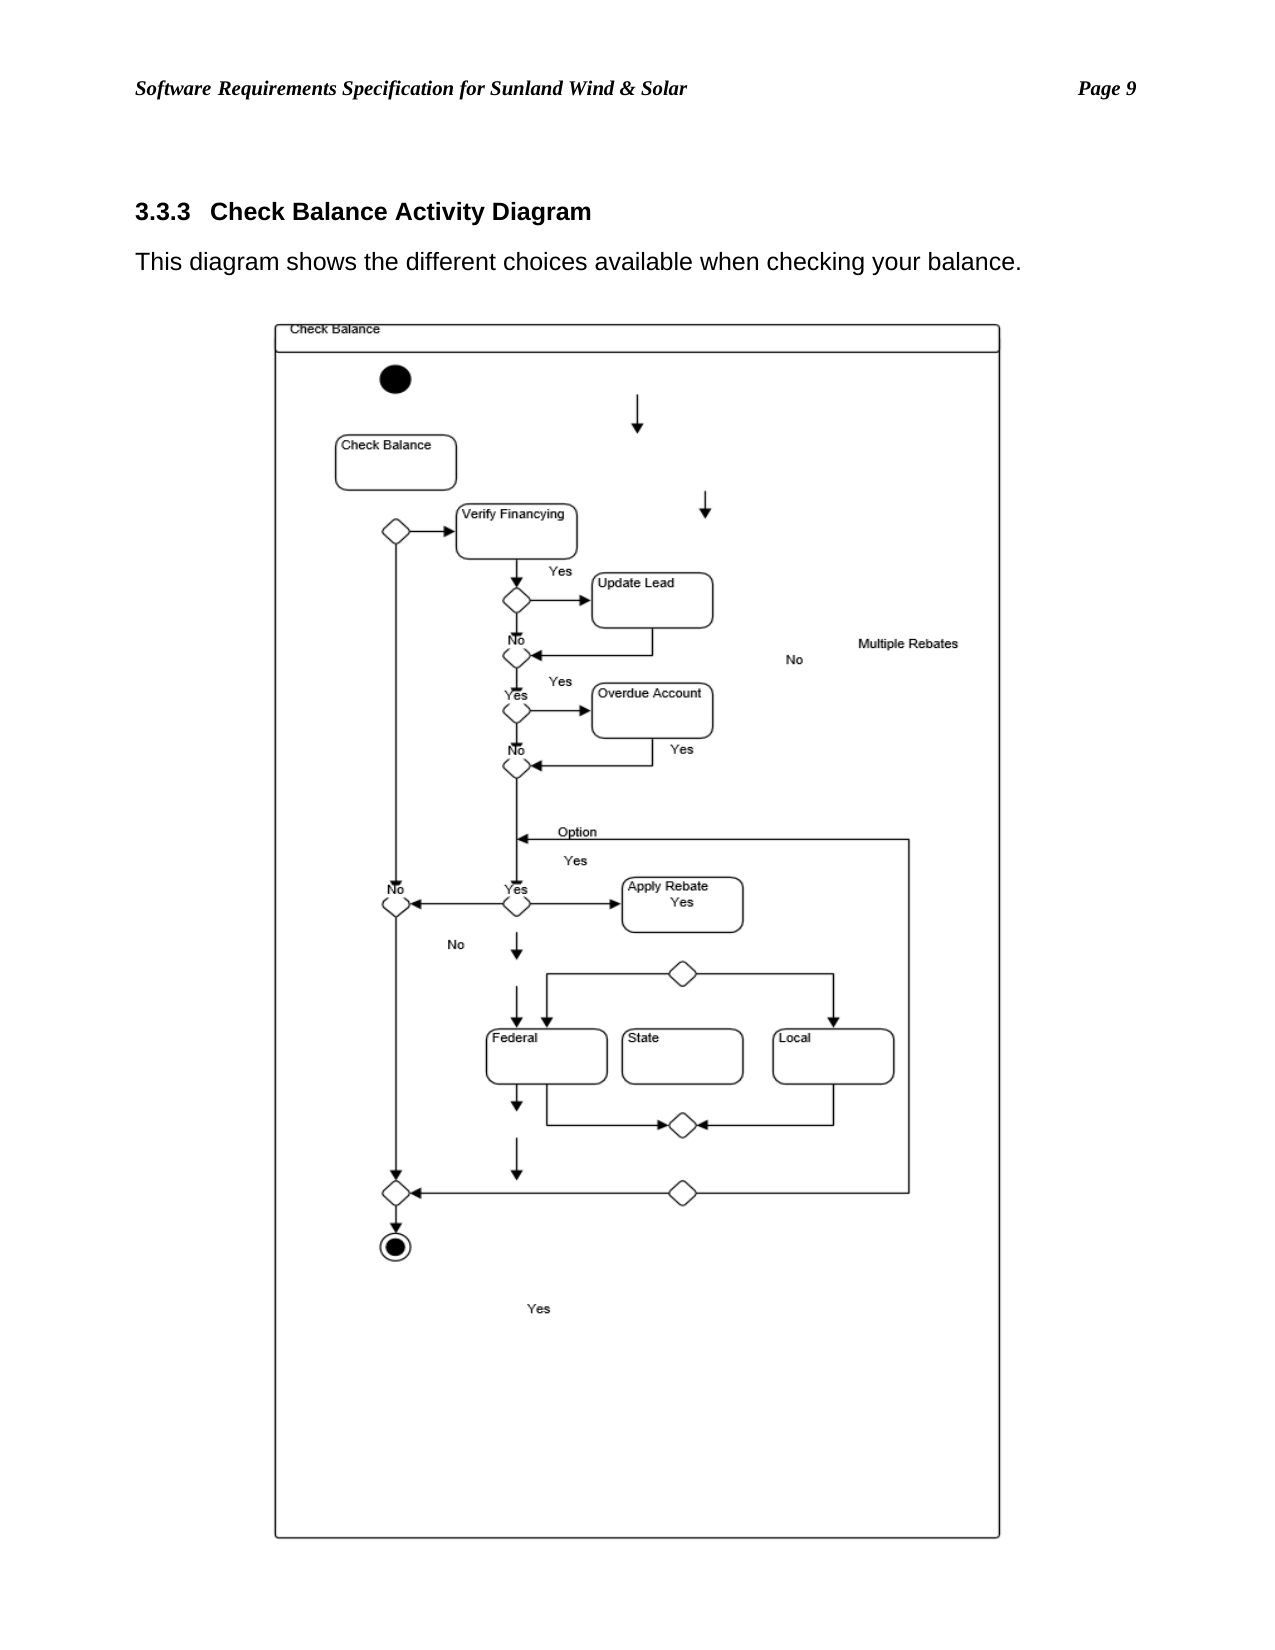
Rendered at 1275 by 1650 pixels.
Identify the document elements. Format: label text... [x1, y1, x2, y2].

picture [261, 315, 1014, 1550]
text This diagram shows the different choices available when checking your balance. [135, 250, 1140, 275]
subtitle Check Balance Activity Diagram [135, 200, 1140, 225]
